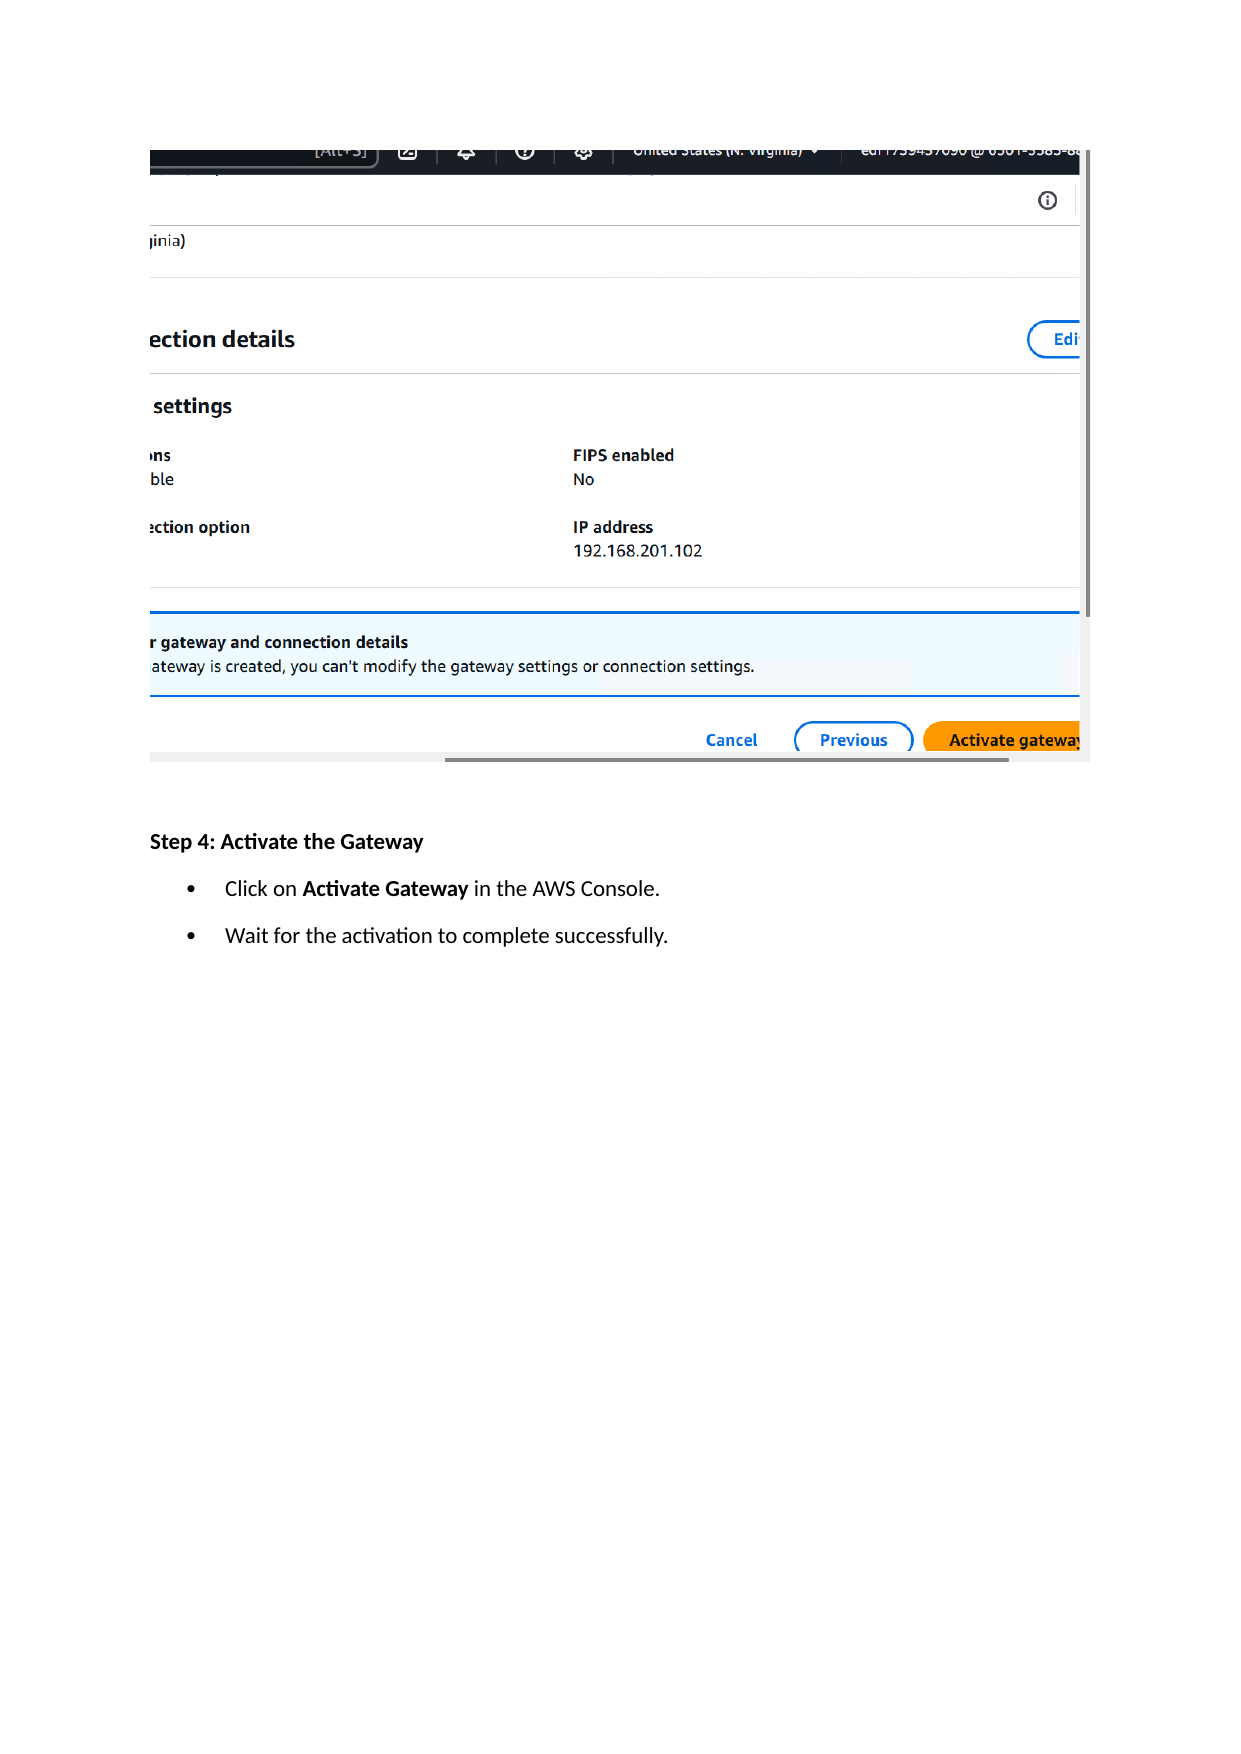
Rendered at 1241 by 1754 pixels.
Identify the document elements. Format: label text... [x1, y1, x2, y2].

picture [150, 150, 1091, 762]
text Step 4: Activate the Gateway [150, 827, 1090, 855]
list Click on Activate Gateway in the AWS Console. [187, 874, 1090, 902]
list Wait for the activation to complete successfully. [187, 921, 1090, 949]
